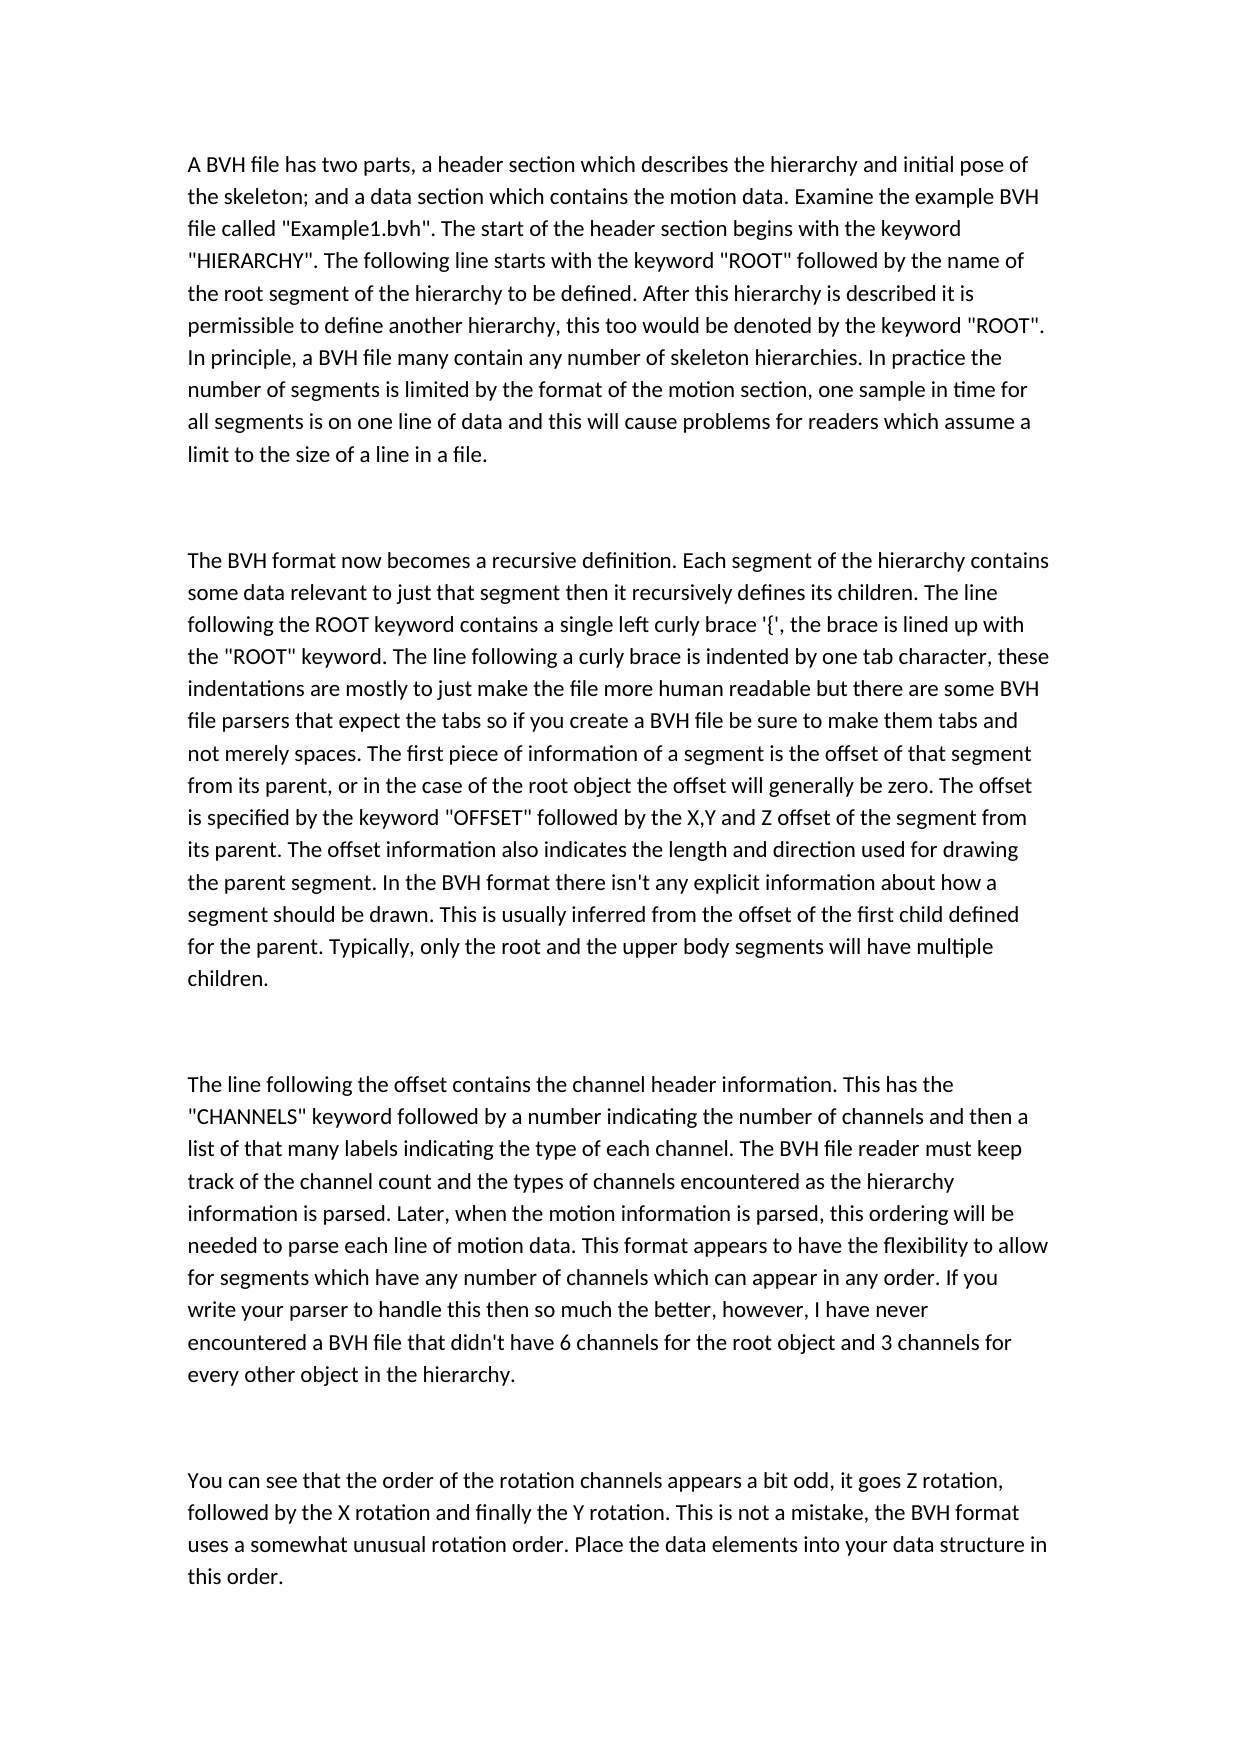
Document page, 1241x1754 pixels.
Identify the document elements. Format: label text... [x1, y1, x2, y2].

text The BVH format now becomes a recursive definition. Each segment of the hierarchy contains some data relevant to just that segment then it recursively defines its children. The line following the ROOT keyword contains a single left curly brace '{', the brace is lined up with the "ROOT" keyword. The line following a curly brace is indented by one tab character, these indentations are mostly to just make the file more human readable but there are some BVH file parsers that expect the tabs so if you create a BVH file be sure to make them tabs and not merely spaces. The first piece of information of a segment is the offset of that segment from its parent, or in the case of the root object the offset will generally be zero. The offset is specified by the keyword "OFFSET" followed by the X,Y and Z offset of the segment from its parent. The offset information also indicates the length and direction used for drawing the parent segment. In the BVH format there isn't any explicit information about how a segment should be drawn. This is usually inferred from the offset of the first child defined for the parent. Typically, only the root and the upper body segments will have multiple children. [187, 546, 1053, 992]
text The line following the offset contains the channel header information. This has the "CHANNELS" keyword followed by a number indicating the number of channels and then a list of that many labels indicating the type of each channel. The BVH file reader must keep track of the channel count and the types of channels encountered as the hierarchy information is parsed. Later, when the motion information is parsed, this ordering will be needed to parse each line of motion data. This format appears to have the flexibility to allow for segments which have any number of channels which can appear in any order. If you write your parser to handle this then so much the better, however, I have never encountered a BVH file that didn't have 6 channels for the root object and 3 channels for every other object in the hierarchy. [187, 1070, 1053, 1388]
text A BVH file has two parts, a header section which describes the hierarchy and initial pose of the skeleton; and a data section which contains the motion data. Examine the example BVH file called "Example1.bvh". The start of the header section begins with the keyword "HIERARCHY". The following line starts with the keyword "ROOT" followed by the name of the root segment of the hierarchy to be defined. After this hierarchy is described it is permissible to define another hierarchy, this too would be denoted by the keyword "ROOT". In principle, a BVH file many contain any number of skeleton hierarchies. In practice the number of segments is limited by the format of the motion section, one sample in time for all segments is on one line of data and this will cause problems for readers which assume a limit to the size of a line in a file. [187, 150, 1053, 468]
text You can see that the order of the rotation channels appears a bit odd, it goes Z rotation, followed by the X rotation and finally the Y rotation. This is not a mistake, the BVH format uses a somewhat unusual rotation order. Place the data elements into your data structure in this order. [187, 1466, 1053, 1591]
